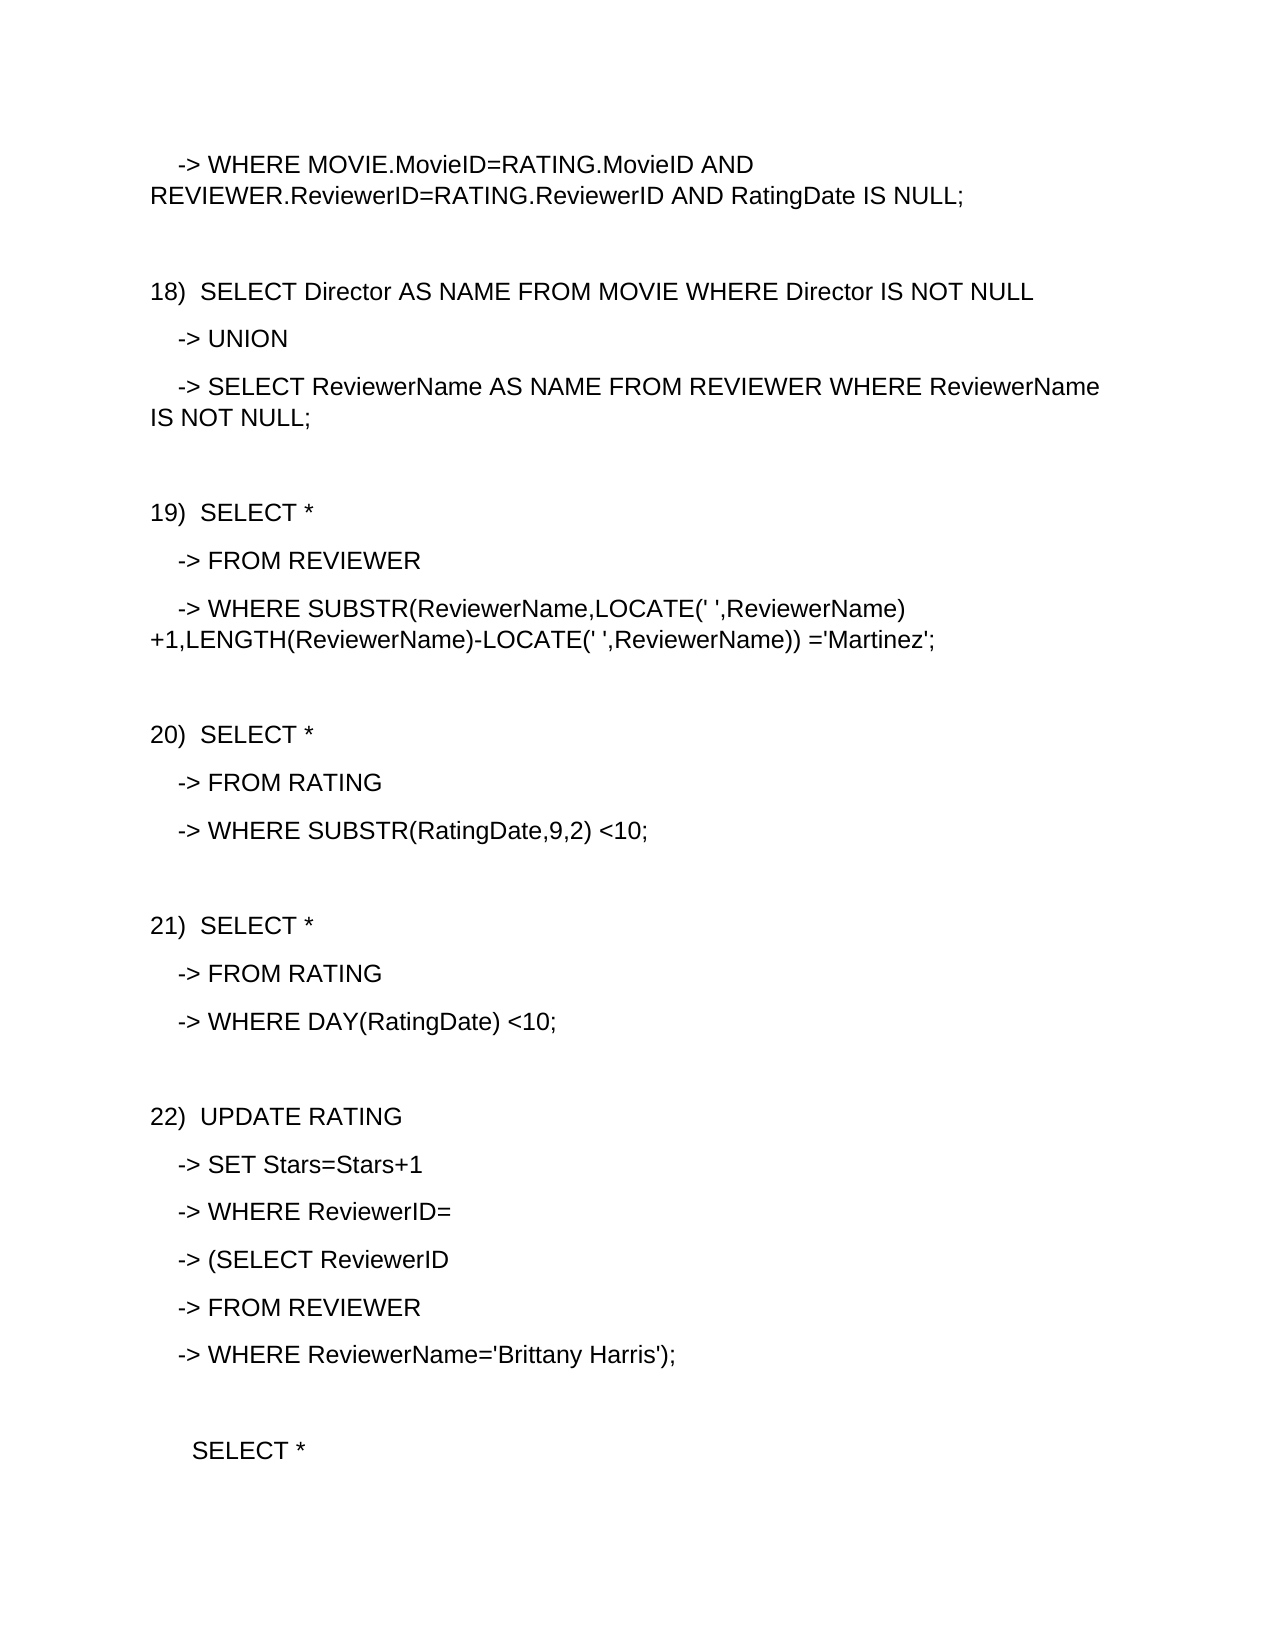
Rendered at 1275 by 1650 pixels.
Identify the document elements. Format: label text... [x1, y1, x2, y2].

text -> SET Stars=Stars+1 [150, 1149, 1125, 1178]
text SELECT * [150, 1436, 1125, 1464]
text -> WHERE DAY(RatingDate) <10; [150, 1006, 1125, 1035]
text -> FROM REVIEWER [150, 1293, 1125, 1321]
text -> FROM RATING [150, 768, 1125, 797]
text -> WHERE SUBSTR(RatingDate,9,2) <10; [150, 816, 1125, 844]
text 22) UPDATE RATING [150, 1102, 1125, 1131]
text -> WHERE ReviewerID= [150, 1197, 1125, 1226]
text -> (SELECT ReviewerID [150, 1245, 1125, 1274]
text -> FROM REVIEWER [150, 546, 1125, 575]
text -> WHERE SUBSTR(ReviewerName,LOCATE(' ',ReviewerName)+1,LENGTH(ReviewerName)-LOCATE(' ',ReviewerName)) ='Martinez'; [150, 594, 1125, 653]
text 18) SELECT Director AS NAME FROM MOVIE WHERE Director IS NOT NULL [150, 276, 1125, 305]
text -> WHERE MOVIE.MovieID=RATING.MovieID AND REVIEWER.ReviewerID=RATING.ReviewerID AND RatingDate IS NULL; [150, 150, 1125, 210]
text 21) SELECT * [150, 911, 1125, 940]
text -> UNION [150, 324, 1125, 353]
text -> SELECT ReviewerName AS NAME FROM REVIEWER WHERE ReviewerName IS NOT NULL; [150, 372, 1125, 432]
text 20) SELECT * [150, 720, 1125, 749]
text -> FROM RATING [150, 959, 1125, 987]
text -> WHERE ReviewerName='Brittany Harris'); [150, 1340, 1125, 1369]
text 19) SELECT * [150, 498, 1125, 527]
